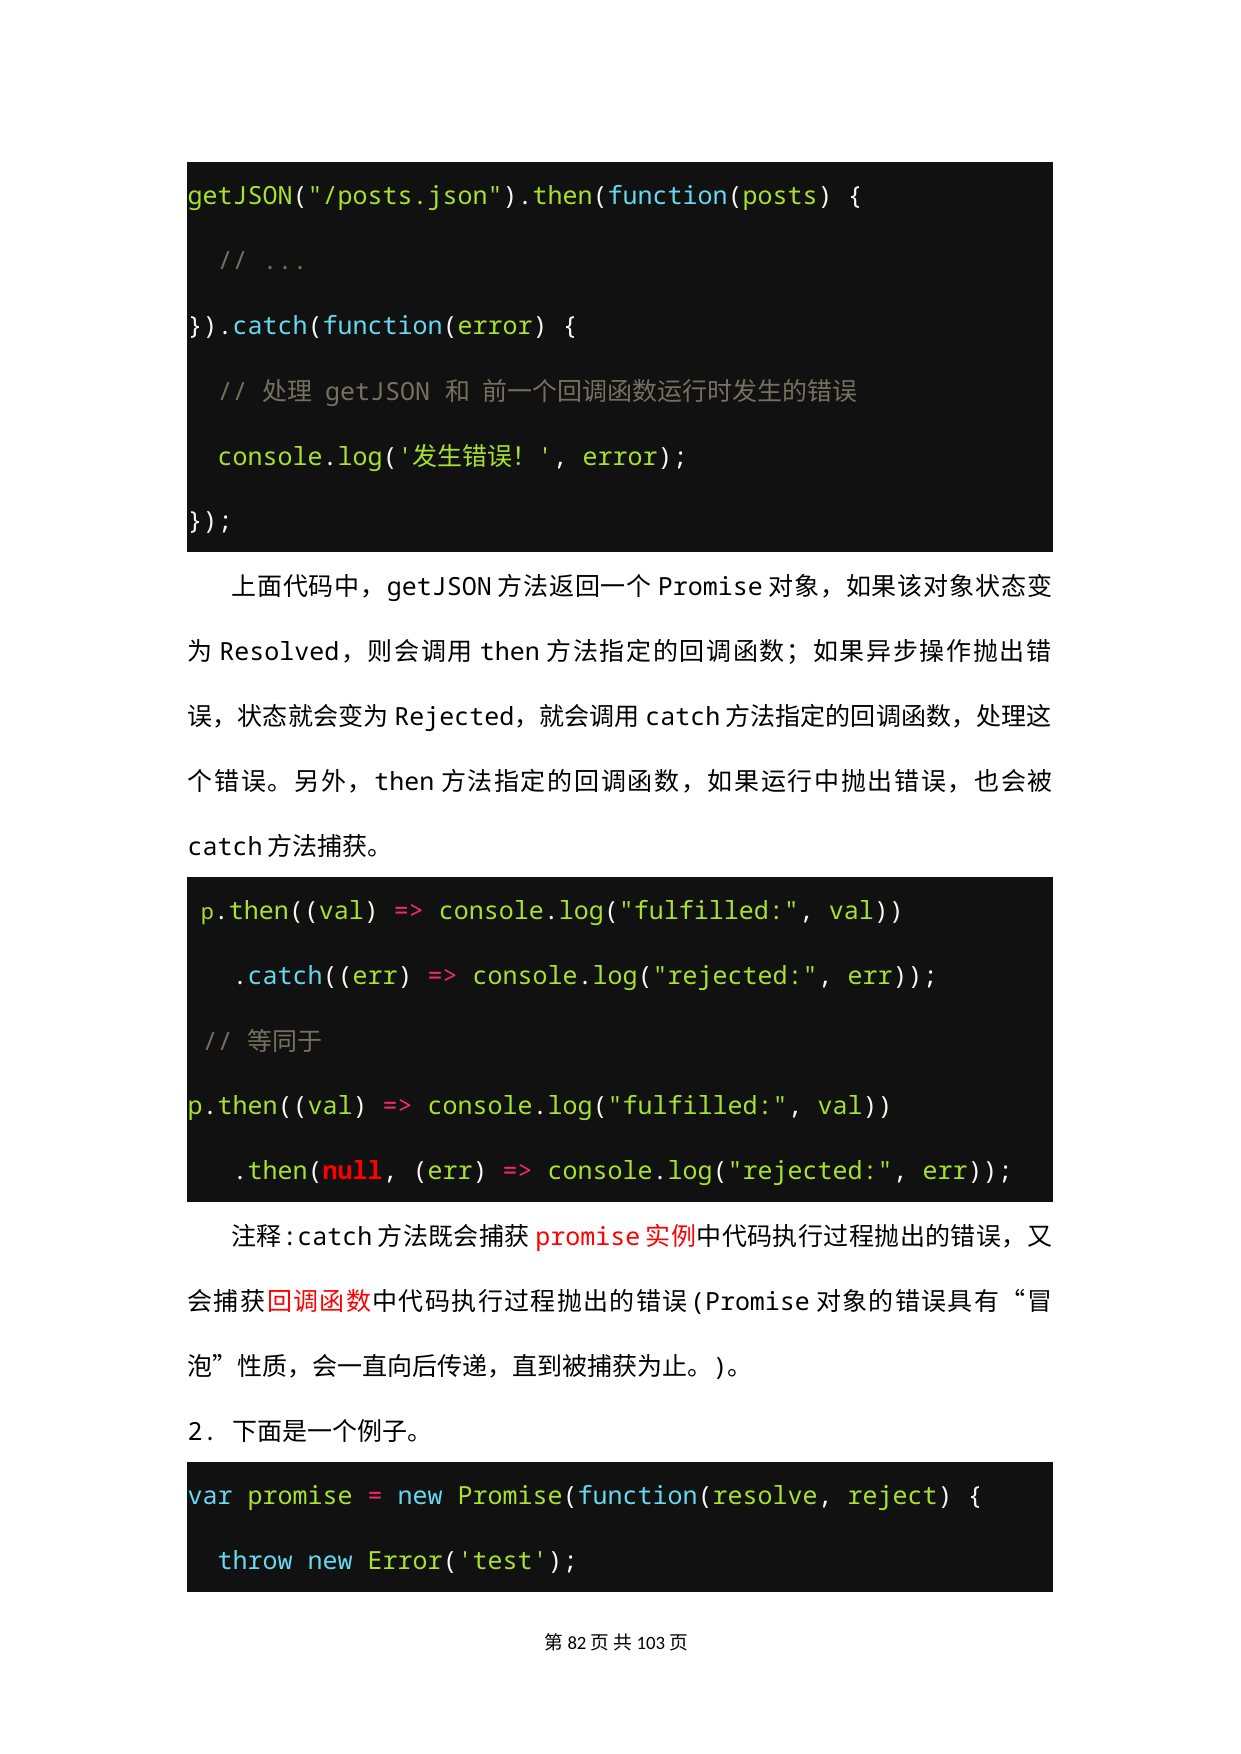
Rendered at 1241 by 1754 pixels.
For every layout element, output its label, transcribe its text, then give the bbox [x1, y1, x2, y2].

text }).catch(function(error) { [187, 292, 1053, 357]
text .then(null, (err) => console.log("rejected:", err)); [187, 1137, 1053, 1202]
text p.then((val) => console.log("fulfilled:", val)) [187, 877, 1053, 942]
text // 处理 getJSON 和 前一个回调函数运行时发生的错误 [187, 357, 1053, 422]
text // 等同于 [187, 1007, 1053, 1072]
text // ... [187, 227, 1053, 292]
text p.then((val) => console.log("fulfilled:", val)) [187, 1072, 1053, 1137]
text .catch((err) => console.log("rejected:", err)); [187, 942, 1053, 1007]
text getJSON("/posts.json").then(function(posts) { [187, 162, 1053, 227]
text var promise = new Promise(function(resolve, reject) { [187, 1462, 1053, 1527]
list 下面是一个例子。 [187, 1397, 1053, 1462]
text console.log('发生错误！', error); [187, 422, 1053, 487]
list 注释:catch方法既会捕获promise实例中代码执行过程抛出的错误，又会捕获回调函数中代码执行过程抛出的错误(Promise对象的错误具有“冒泡”性质，会一直向后传递，直到被捕获为止。)。 [187, 1202, 1053, 1397]
list 上面代码中，getJSON方法返回一个Promise对象，如果该对象状态变为Resolved，则会调用then方法指定的回调函数；如果异步操作抛出错误，状态就会变为Rejected，就会调用catch方法指定的回调函数，处理这个错误。另外，then方法指定的回调函数，如果运行中抛出错误，也会被catch方法捕获。 [187, 552, 1053, 877]
text }); [187, 487, 1053, 552]
text throw new Error('test'); [187, 1527, 1053, 1592]
